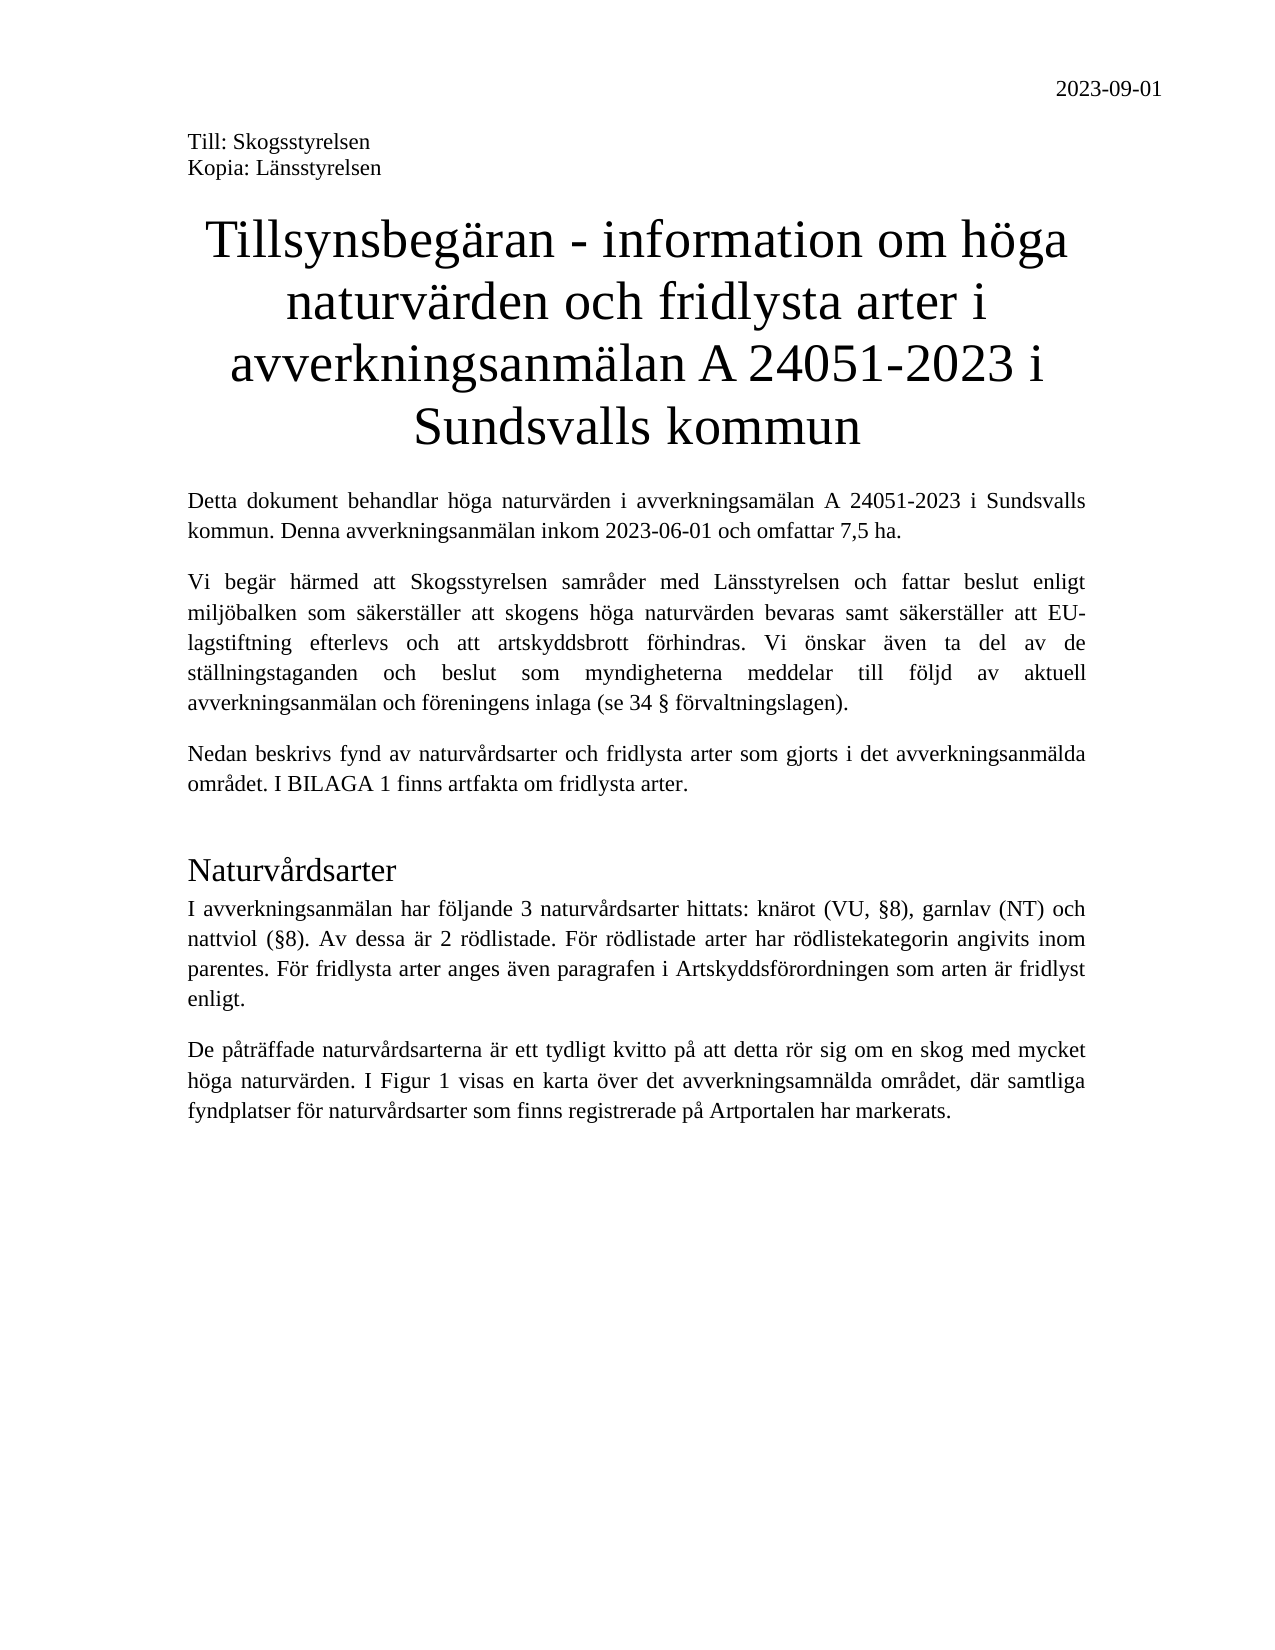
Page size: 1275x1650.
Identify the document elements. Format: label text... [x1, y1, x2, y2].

text Nedan beskrivs fynd av naturvårdsarter och fridlysta arter som gjorts i det avverkningsanmälda området. I BILAGA 1 finns artfakta om fridlysta arter. [187, 740, 1087, 797]
text De påträffade naturvårdsarterna är ett tydligt kvitto på att detta rör sig om en skog med mycket höga naturvärden. I Figur 1 visas en karta över det avverkningsamnälda området, där samtliga fyndplatser för naturvårdsarter som finns registrerade på Artportalen har markerats. [187, 1036, 1087, 1123]
text I avverkningsanmälan har följande 3 naturvårdsarter hittats: knärot (VU, §8), garnlav (NT) och nattviol (§8). Av dessa är 2 rödlistade. För rödlistade arter har rödlistekategorin angivits inom parentes. För fridlysta arter anges även paragrafen i Artskyddsförordningen som arten är fridlyst enligt. [187, 895, 1087, 1012]
text Detta dokument behandlar höga naturvärden i avverkningsamälan A 24051-2023 i Sundsvalls kommun. Denna avverkningsanmälan inkom 2023-06-01 och omfattar 7,5 ha. [187, 487, 1087, 544]
subtitle Naturvårdsarter [187, 851, 1087, 889]
title Tillsynsbegäran - information om höga naturvärden och fridlysta arter i avverkningsanmälan A 24051-2023 i Sundsvalls kommun [187, 207, 1087, 456]
text Vi begär härmed att Skogsstyrelsen samråder med Länsstyrelsen och fattar beslut enligt miljöbalken som säkerställer att skogens höga naturvärden bevaras samt säkerställer att EU-lagstiftning efterlevs och att artskyddsbrott förhindras. Vi önskar även ta del av de ställningstaganden och beslut som myndigheterna meddelar till följd av aktuell avverkningsanmälan och föreningens inlaga (se 34 § förvaltningslagen). [187, 568, 1087, 716]
